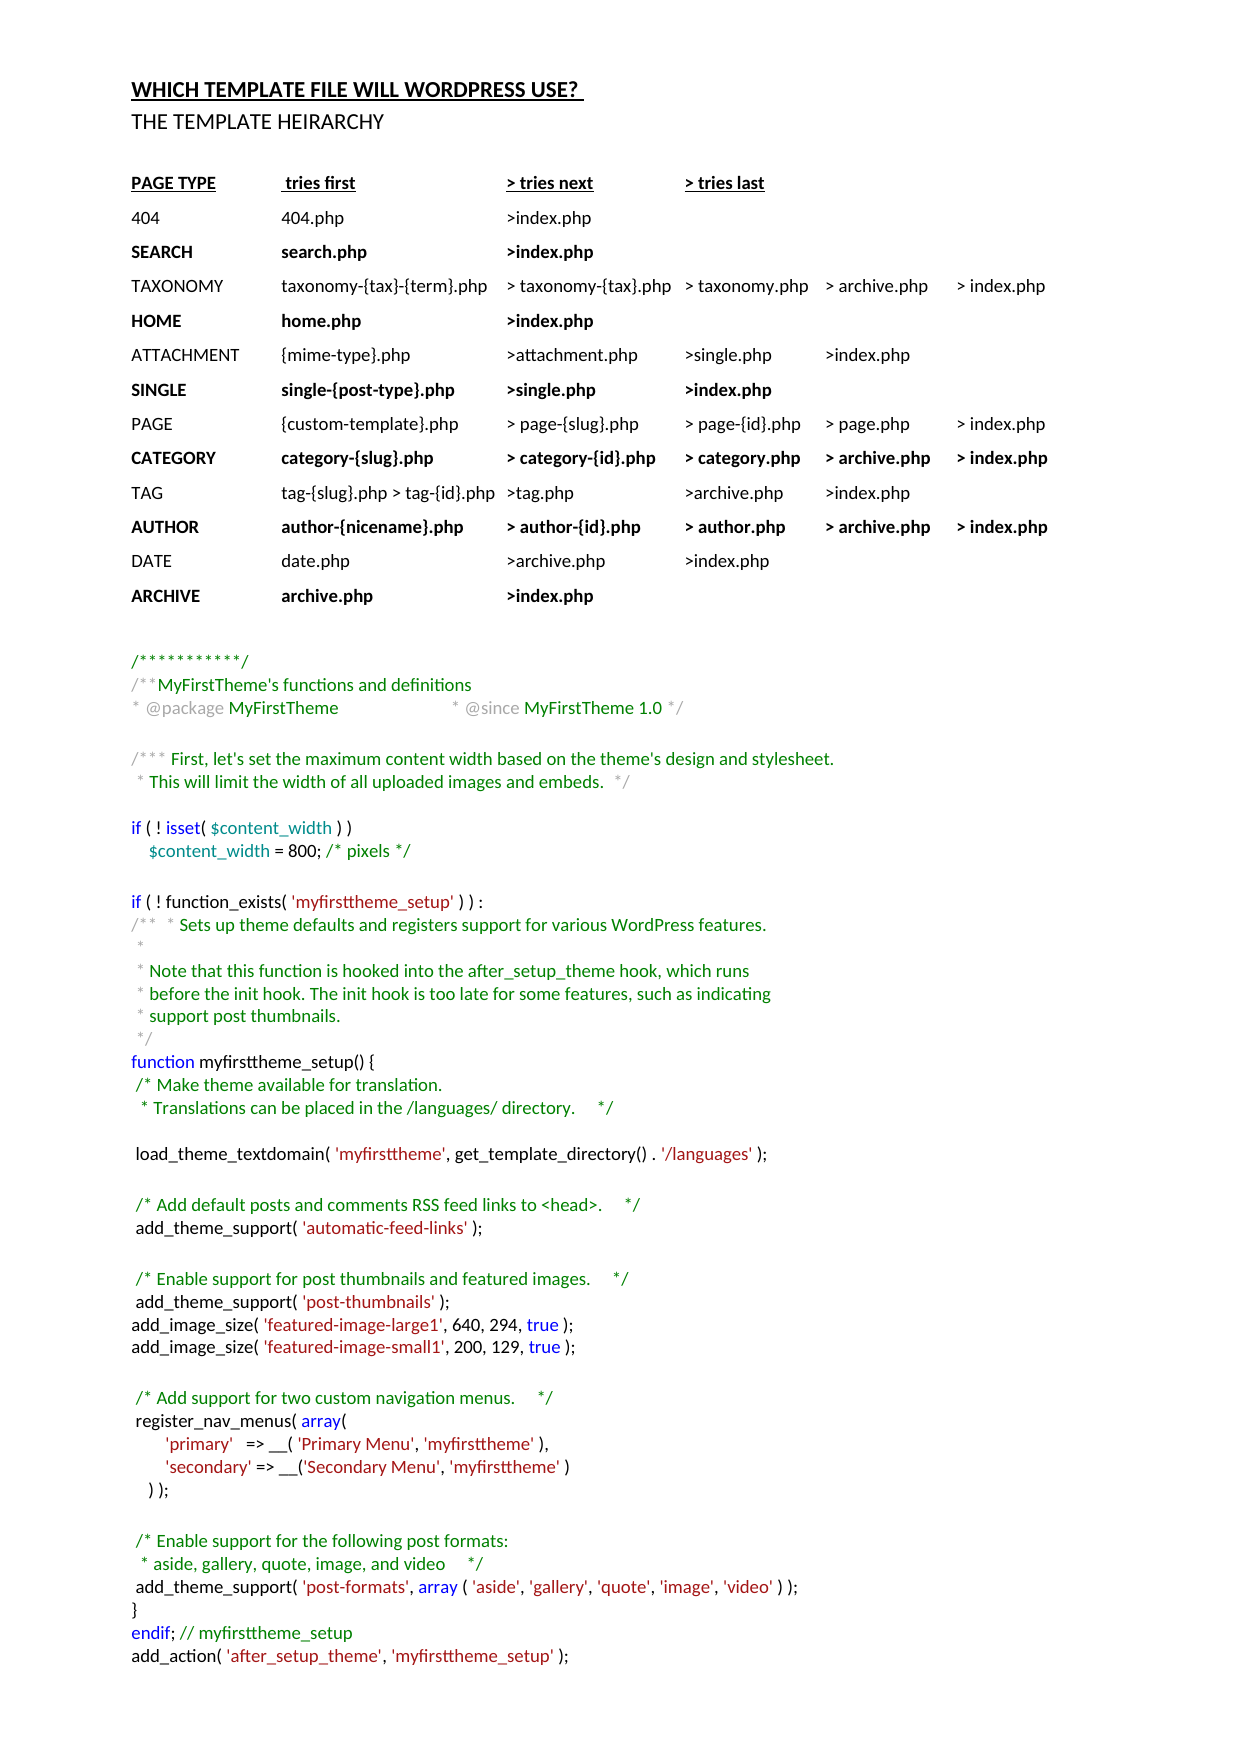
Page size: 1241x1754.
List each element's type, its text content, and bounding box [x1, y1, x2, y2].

text THE TEMPLATE HEIRARCHY [131, 107, 1144, 135]
text } [131, 1598, 1144, 1621]
text * aside, gallery, quote, image, and video */ [131, 1552, 1144, 1575]
text AUTHOR author-{nicename}.php > author-{id}.php > author.php > archive.php > index.php [131, 515, 1144, 538]
text * [131, 936, 1144, 959]
text 'secondary' => __('Secondary Menu', 'myfirsttheme' ) [131, 1455, 1144, 1478]
text /* Add support for two custom navigation menus. */ [131, 1387, 1144, 1409]
text add_theme_support( 'post-formats', array ( 'aside', 'gallery', 'quote', 'image', 'video' ) ); [131, 1575, 1144, 1598]
text /** * Sets up theme defaults and registers support for various WordPress features. [131, 913, 1144, 936]
text add_theme_support( 'automatic-feed-links' ); [131, 1216, 1144, 1239]
text add_action( 'after_setup_theme', 'myfirsttheme_setup' ); [131, 1644, 1144, 1667]
text add_image_size( 'featured-image-small1', 200, 129, true ); [131, 1336, 1144, 1358]
text /* Enable support for the following post formats: [131, 1529, 1144, 1552]
text * Note that this function is hooked into the after_setup_theme hook, which runs [131, 959, 1144, 982]
text * This will limit the width of all uploaded images and embeds. */ [131, 770, 1144, 793]
text ) ); [131, 1478, 1144, 1501]
text */ [131, 1027, 1144, 1050]
text $content_width = 800; /* pixels */ [131, 839, 1144, 862]
text add_image_size( 'featured-image-large1', 640, 294, true ); [131, 1313, 1144, 1336]
text add_theme_support( 'post-thumbnails' ); [131, 1290, 1144, 1313]
text 404 404.php >index.php [131, 206, 1144, 229]
text 'primary' => __( 'Primary Menu', 'myfirsttheme' ), [131, 1432, 1144, 1455]
text if ( ! function_exists( 'myfirsttheme_setup' ) ) : [131, 890, 1144, 913]
text * support post thumbnails. [131, 1004, 1144, 1027]
text /***********/ [131, 651, 1144, 673]
text PAGE TYPE tries first > tries next > tries last [131, 172, 1144, 194]
text register_nav_menus( array( [131, 1409, 1144, 1432]
text /* Enable support for post thumbnails and featured images. */ [131, 1267, 1144, 1290]
text * @package MyFirstTheme * @since MyFirstTheme 1.0 */ [131, 696, 1144, 719]
text ARCHIVE archive.php >index.php [131, 584, 1144, 607]
text ATTACHMENT {mime-type}.php >attachment.php >single.php >index.php [131, 343, 1144, 366]
text endif; // myfirsttheme_setup [131, 1621, 1144, 1644]
text function myfirsttheme_setup() { [131, 1050, 1144, 1073]
text SINGLE single-{post-type}.php >single.php >index.php [131, 378, 1144, 401]
text PAGE {custom-template}.php > page-{slug}.php > page-{id}.php > page.php > index.php [131, 412, 1144, 435]
text WHICH TEMPLATE FILE WILL WORDPRESS USE? [131, 75, 1144, 103]
text if ( ! isset( $content_width ) ) [131, 816, 1144, 839]
text CATEGORY category-{slug}.php > category-{id}.php > category.php > archive.php > index.php [131, 447, 1144, 469]
text /*** First, let's set the maximum content width based on the theme's design and stylesheet. [131, 747, 1144, 770]
text TAXONOMY taxonomy-{tax}-{term}.php > taxonomy-{tax}.php > taxonomy.php > archive.php > index.php [131, 275, 1144, 298]
text load_theme_textdomain( 'myfirsttheme', get_template_directory() . '/languages' ); [131, 1142, 1144, 1165]
text * Translations can be placed in the /languages/ directory. */ [131, 1096, 1144, 1119]
text HOME home.php >index.php [131, 309, 1144, 332]
text TAG tag-{slug}.php > tag-{id}.php >tag.php >archive.php >index.php [131, 481, 1144, 504]
text /* Make theme available for translation. [131, 1073, 1144, 1096]
text SEARCH search.php >index.php [131, 240, 1144, 263]
text /* Add default posts and comments RSS feed links to <head>. */ [131, 1193, 1144, 1216]
text /**MyFirstTheme's functions and definitions [131, 673, 1144, 696]
text * before the init hook. The init hook is too late for some features, such as indicating [131, 982, 1144, 1004]
text DATE date.php >archive.php >index.php [131, 550, 1144, 573]
